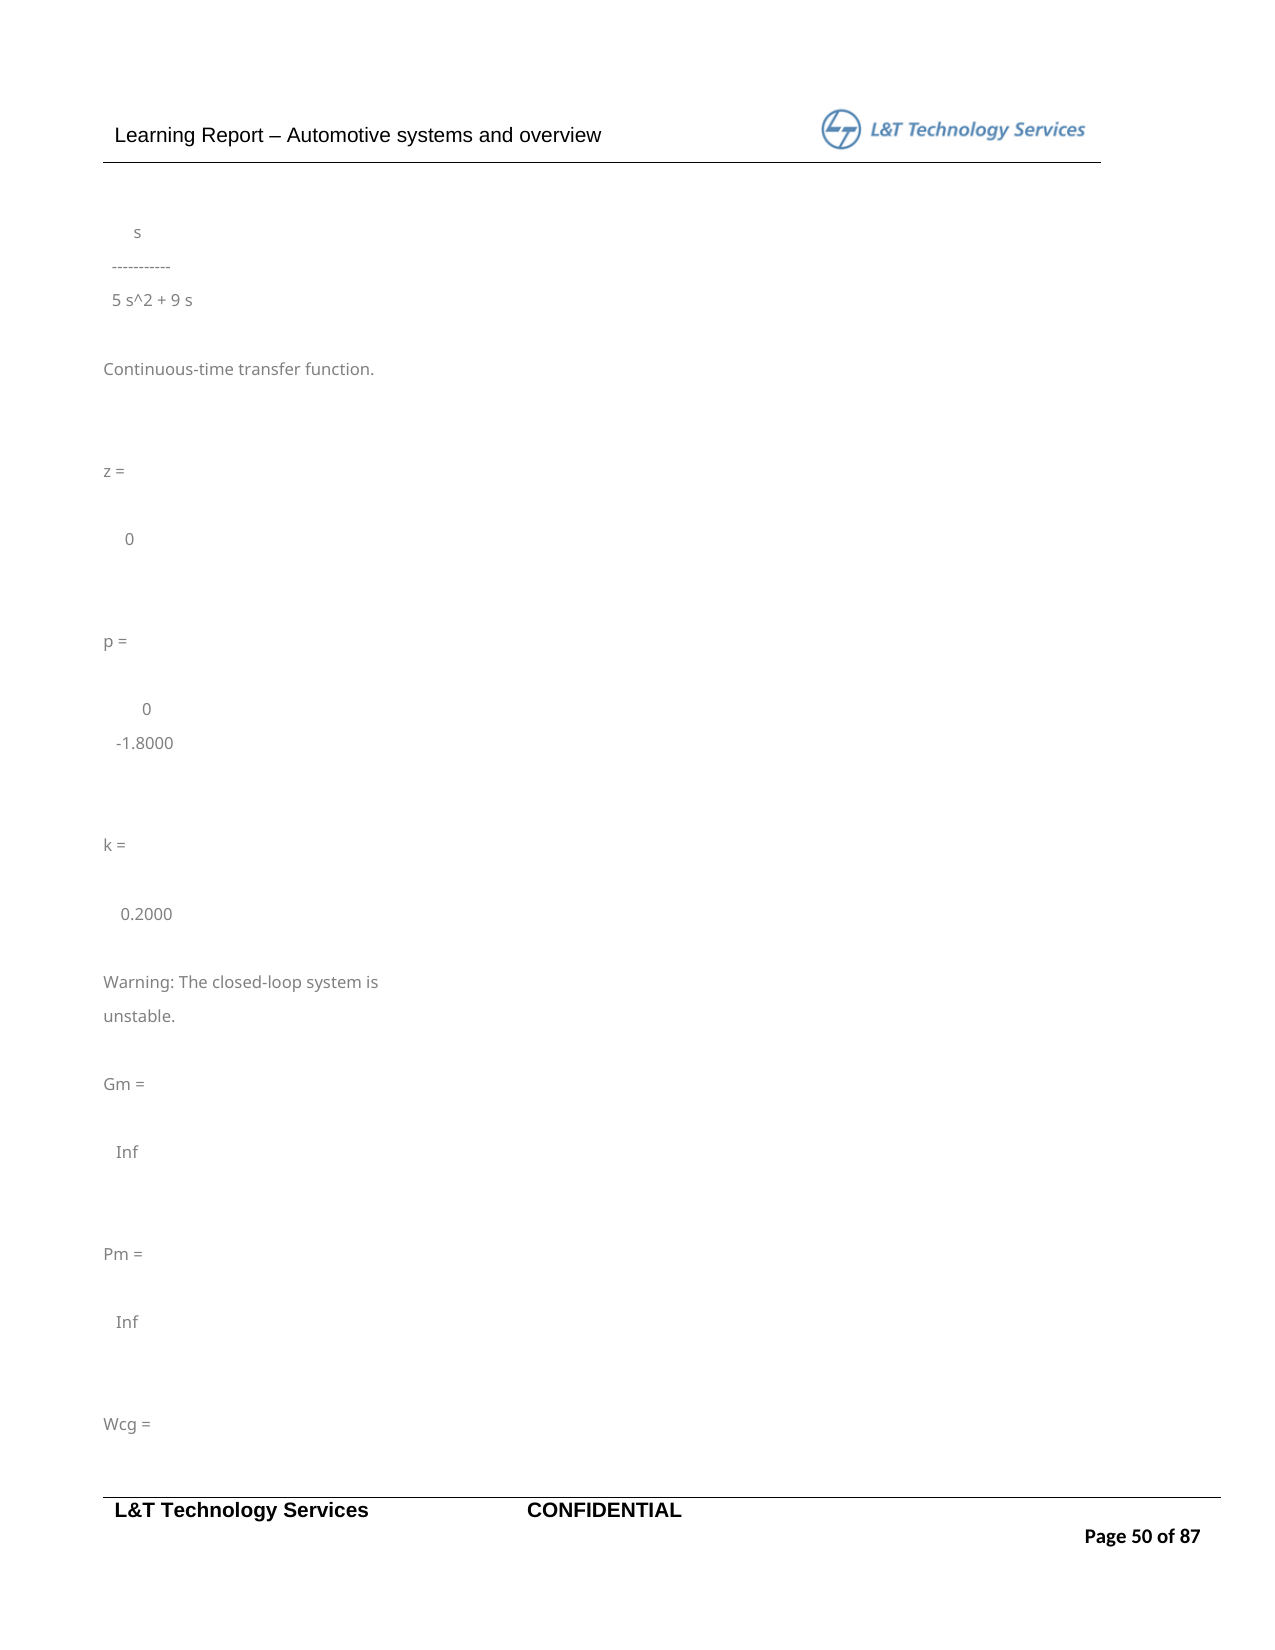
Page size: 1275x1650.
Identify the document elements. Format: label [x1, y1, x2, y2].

text [103, 187, 1162, 1436]
